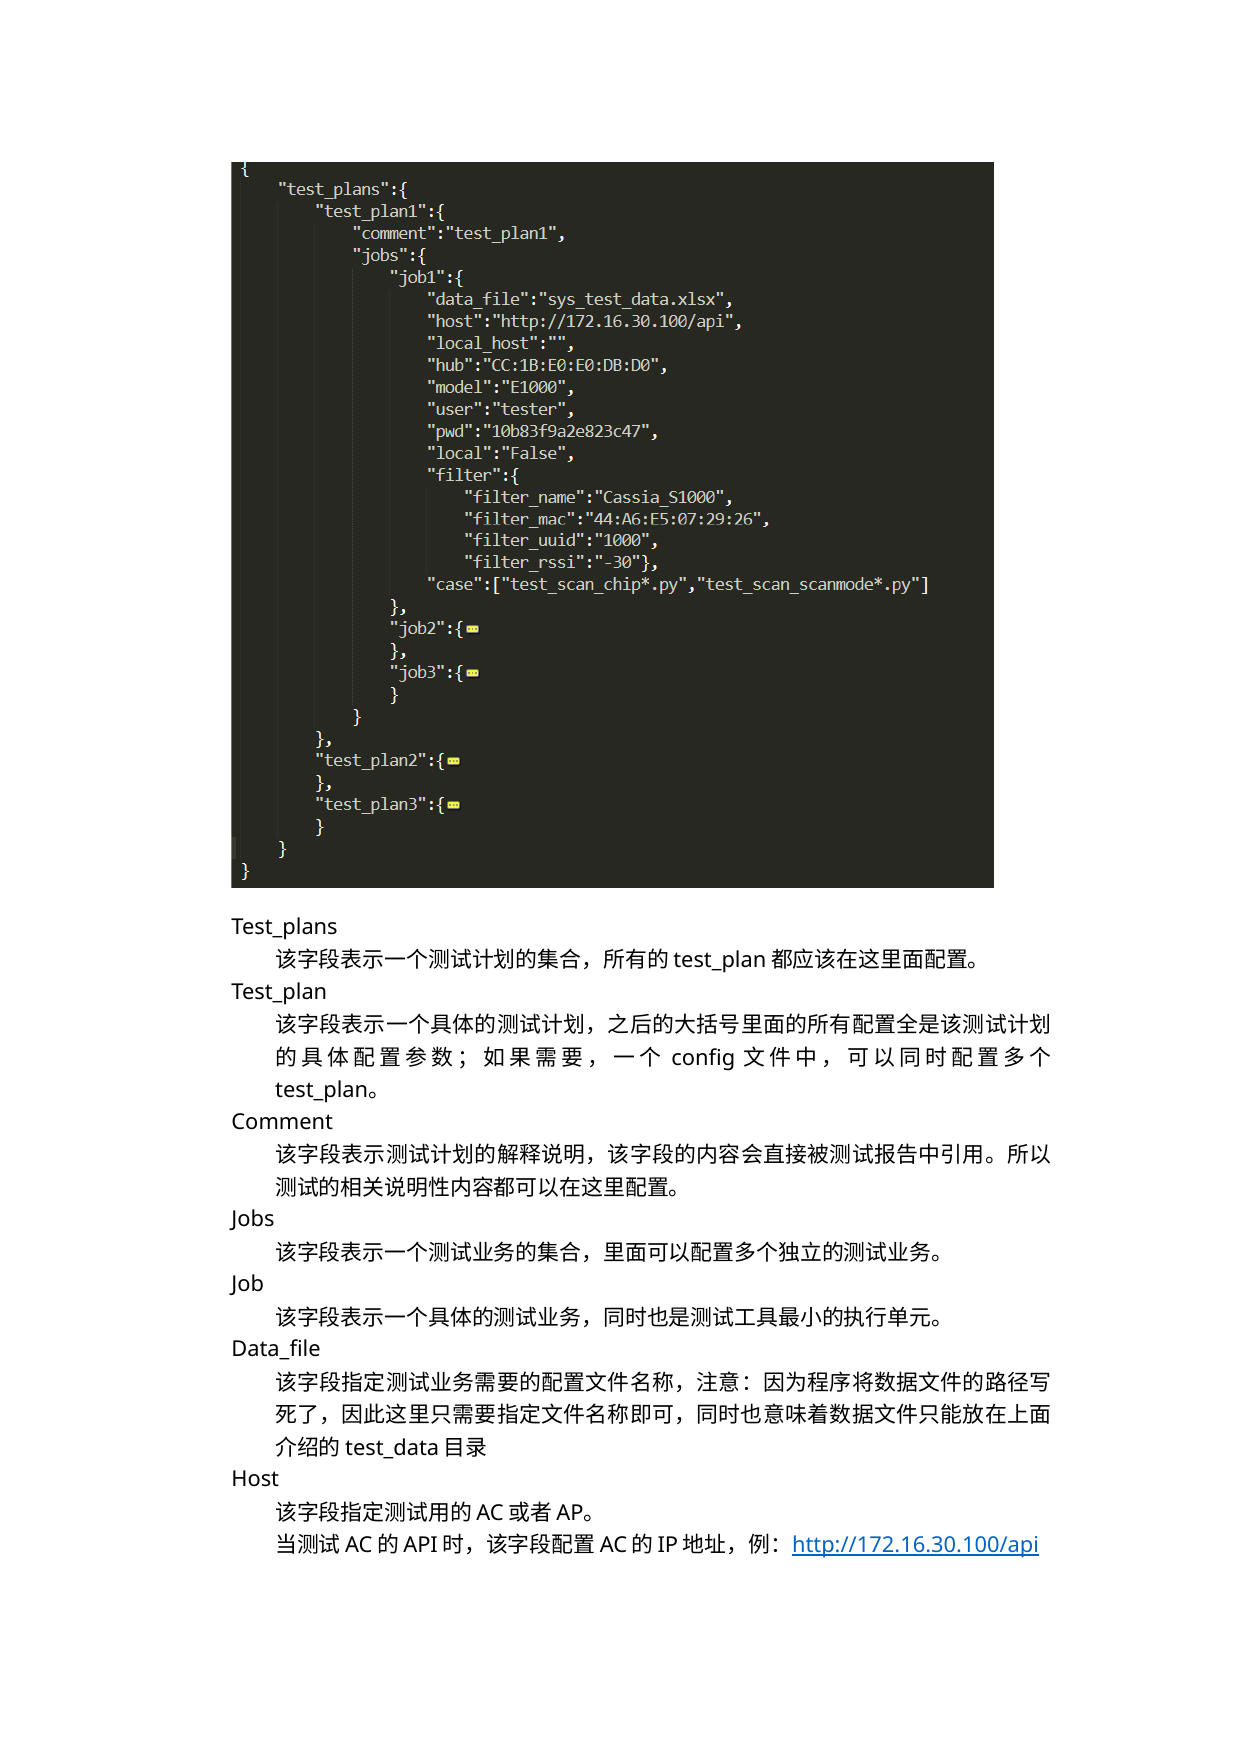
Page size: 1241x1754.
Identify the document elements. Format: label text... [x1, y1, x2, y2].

text 该字段指定测试业务需要的配置文件名称，注意：因为程序将数据文件的路径写死了，因此这里只需要指定文件名称即可，同时也意味着数据文件只能放在上面介绍的test_data目录 [231, 1364, 1053, 1462]
text 该字段指定测试用的AC或者AP。 [231, 1494, 1053, 1527]
text Jobs [231, 1202, 1053, 1234]
text 该字段表示一个测试计划的集合，所有的test_plan都应该在这里面配置。 [231, 942, 1053, 974]
text Test_plans [231, 909, 1053, 942]
picture [231, 162, 994, 888]
text 当测试AC的API时，该字段配置AC的IP地址，例：http://172.16.30.100/api [231, 1527, 1053, 1559]
text Job [231, 1267, 1053, 1299]
text Data_file [231, 1332, 1053, 1364]
text 该字段表示一个测试业务的集合，里面可以配置多个独立的测试业务。 [231, 1234, 1053, 1267]
text Host [231, 1462, 1053, 1494]
text 该字段表示一个具体的测试业务，同时也是测试工具最小的执行单元。 [231, 1299, 1053, 1332]
text Test_plan [231, 974, 1053, 1007]
text 该字段表示测试计划的解释说明，该字段的内容会直接被测试报告中引用。所以测试的相关说明性内容都可以在这里配置。 [231, 1137, 1053, 1202]
text 该字段表示一个具体的测试计划，之后的大括号里面的所有配置全是该测试计划的具体配置参数；如果需要，一个config文件中，可以同时配置多个test_plan。 [231, 1007, 1053, 1104]
text Comment [231, 1104, 1053, 1137]
